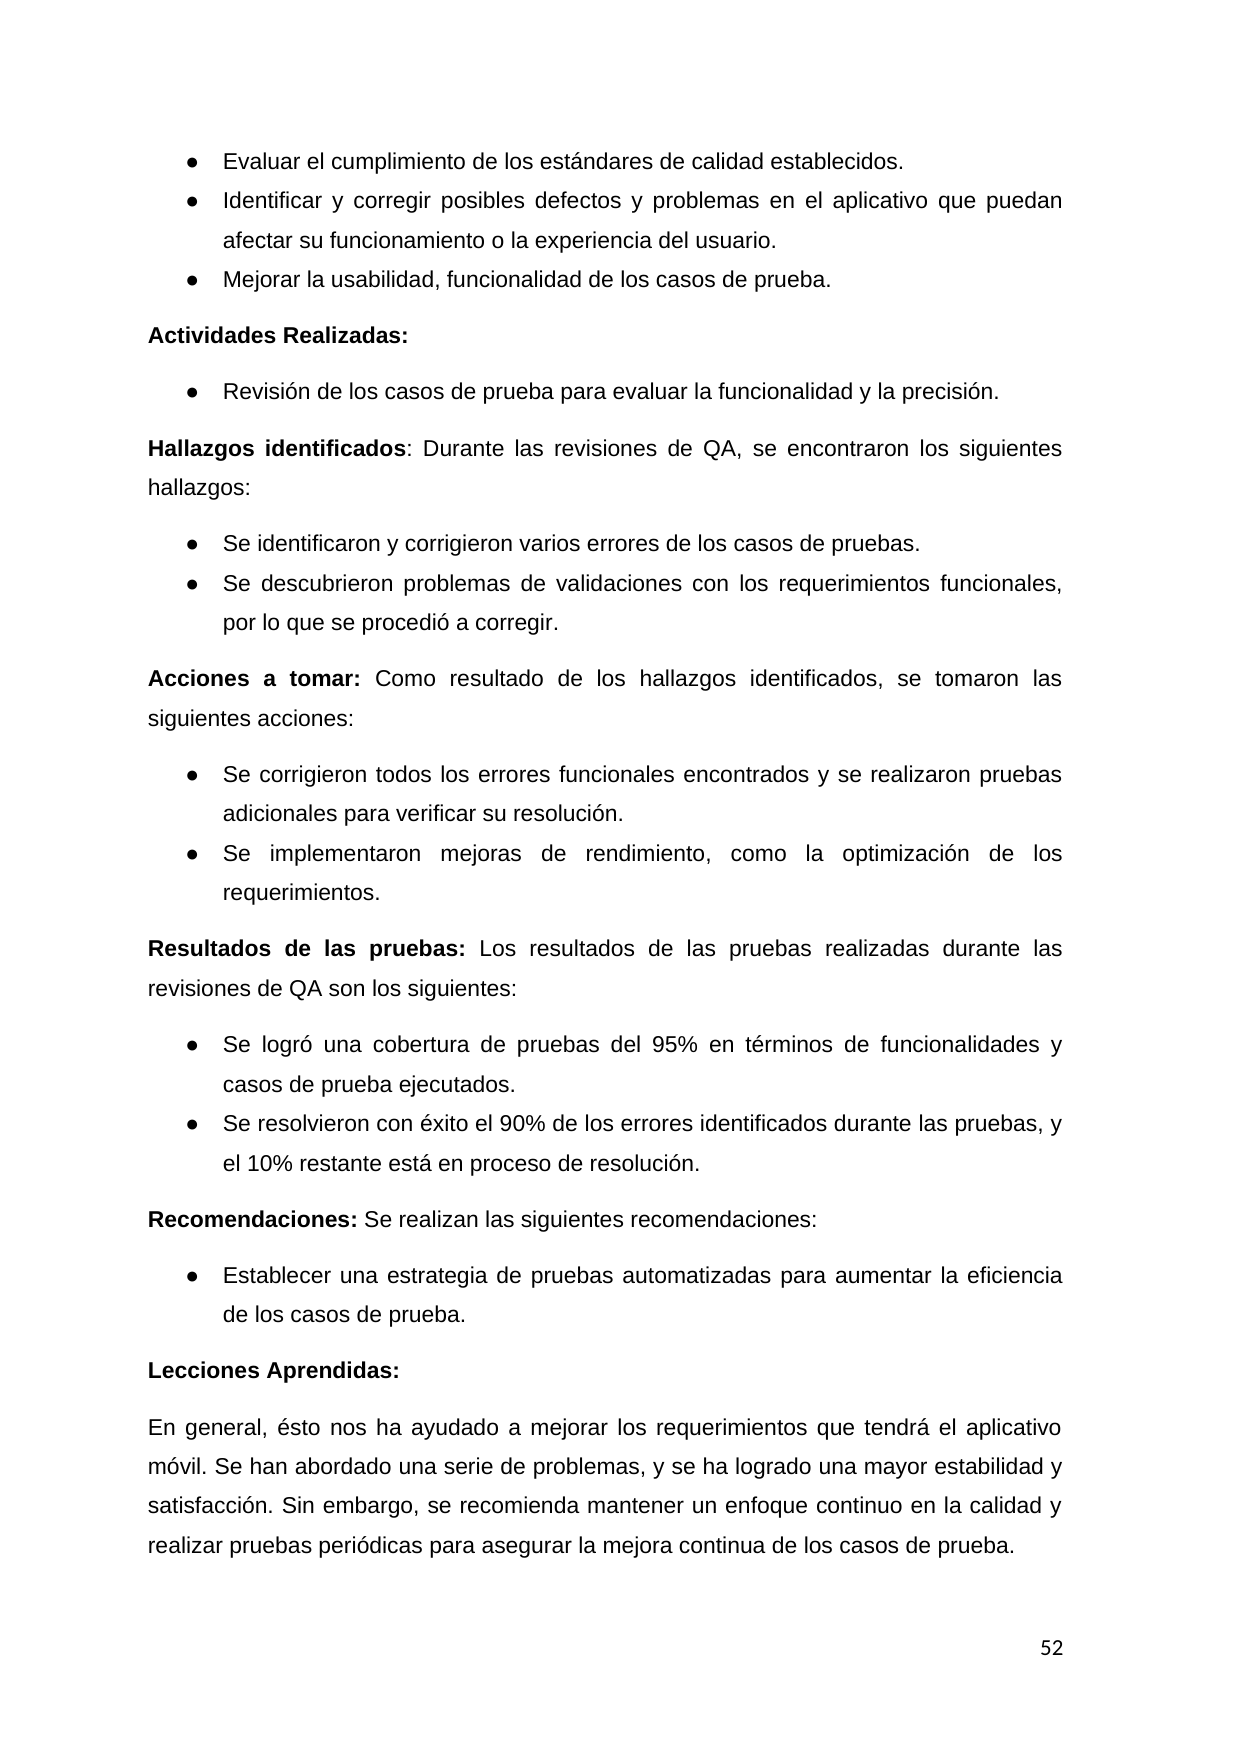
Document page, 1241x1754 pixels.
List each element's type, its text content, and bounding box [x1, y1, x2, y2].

list Se descubrieron problemas de validaciones con los requerimientos funcionales, por lo que se procedió a corregir. [185, 569, 1063, 635]
list Revisión de los casos de prueba para evaluar la funcionalidad y la precisión. [185, 378, 1063, 405]
text Actividades Realizadas: [148, 322, 1063, 348]
list Se logró una cobertura de pruebas del 95% en términos de funcionalidades y casos de prueba ejecutados. [185, 1031, 1063, 1097]
list Se corrigieron todos los errores funcionales encontrados y se realizaron pruebas adicionales para verificar su resolución. [185, 761, 1063, 827]
text Resultados de las pruebas: Los resultados de las pruebas realizadas durante las revisiones de QA son los siguientes: [148, 935, 1063, 1001]
list Identificar y corregir posibles defectos y problemas en el aplicativo que puedan afectar su funcionamiento o la experiencia del usuario. [185, 187, 1063, 253]
list Se implementaron mejoras de rendimiento, como la optimización de los requerimientos. [185, 840, 1063, 906]
list Se identificaron y corrigieron varios errores de los casos de pruebas. [185, 530, 1063, 556]
list Mejorar la usabilidad, funcionalidad de los casos de prueba. [185, 266, 1063, 292]
list Se resolvieron con éxito el 90% de los errores identificados durante las pruebas, y el 10% restante está en proceso de resolución. [185, 1110, 1063, 1176]
text Acciones a tomar: Como resultado de los hallazgos identificados, se tomaron las siguientes acciones: [148, 665, 1063, 731]
list Establecer una estrategia de pruebas automatizadas para aumentar la eficiencia de los casos de prueba. [185, 1262, 1063, 1328]
text En general, ésto nos ha ayudado a mejorar los requerimientos que tendrá el aplicativo móvil. Se han abordado una serie de problemas, y se ha logrado una mayor estabilidad y satisfacción. Sin embargo, se recomienda mantener un enfoque continuo en la calidad y realizar pruebas periódicas para asegurar la mejora continua de los casos de prueba. [148, 1413, 1063, 1558]
text Lecciones Aprendidas: [148, 1357, 1063, 1384]
text Recomendaciones: Se realizan las siguientes recomendaciones: [148, 1206, 1063, 1232]
text Hallazgos identificados: Durante las revisiones de QA, se encontraron los siguientes hallazgos: [148, 434, 1063, 500]
list Evaluar el cumplimiento de los estándares de calidad establecidos. [185, 148, 1063, 174]
